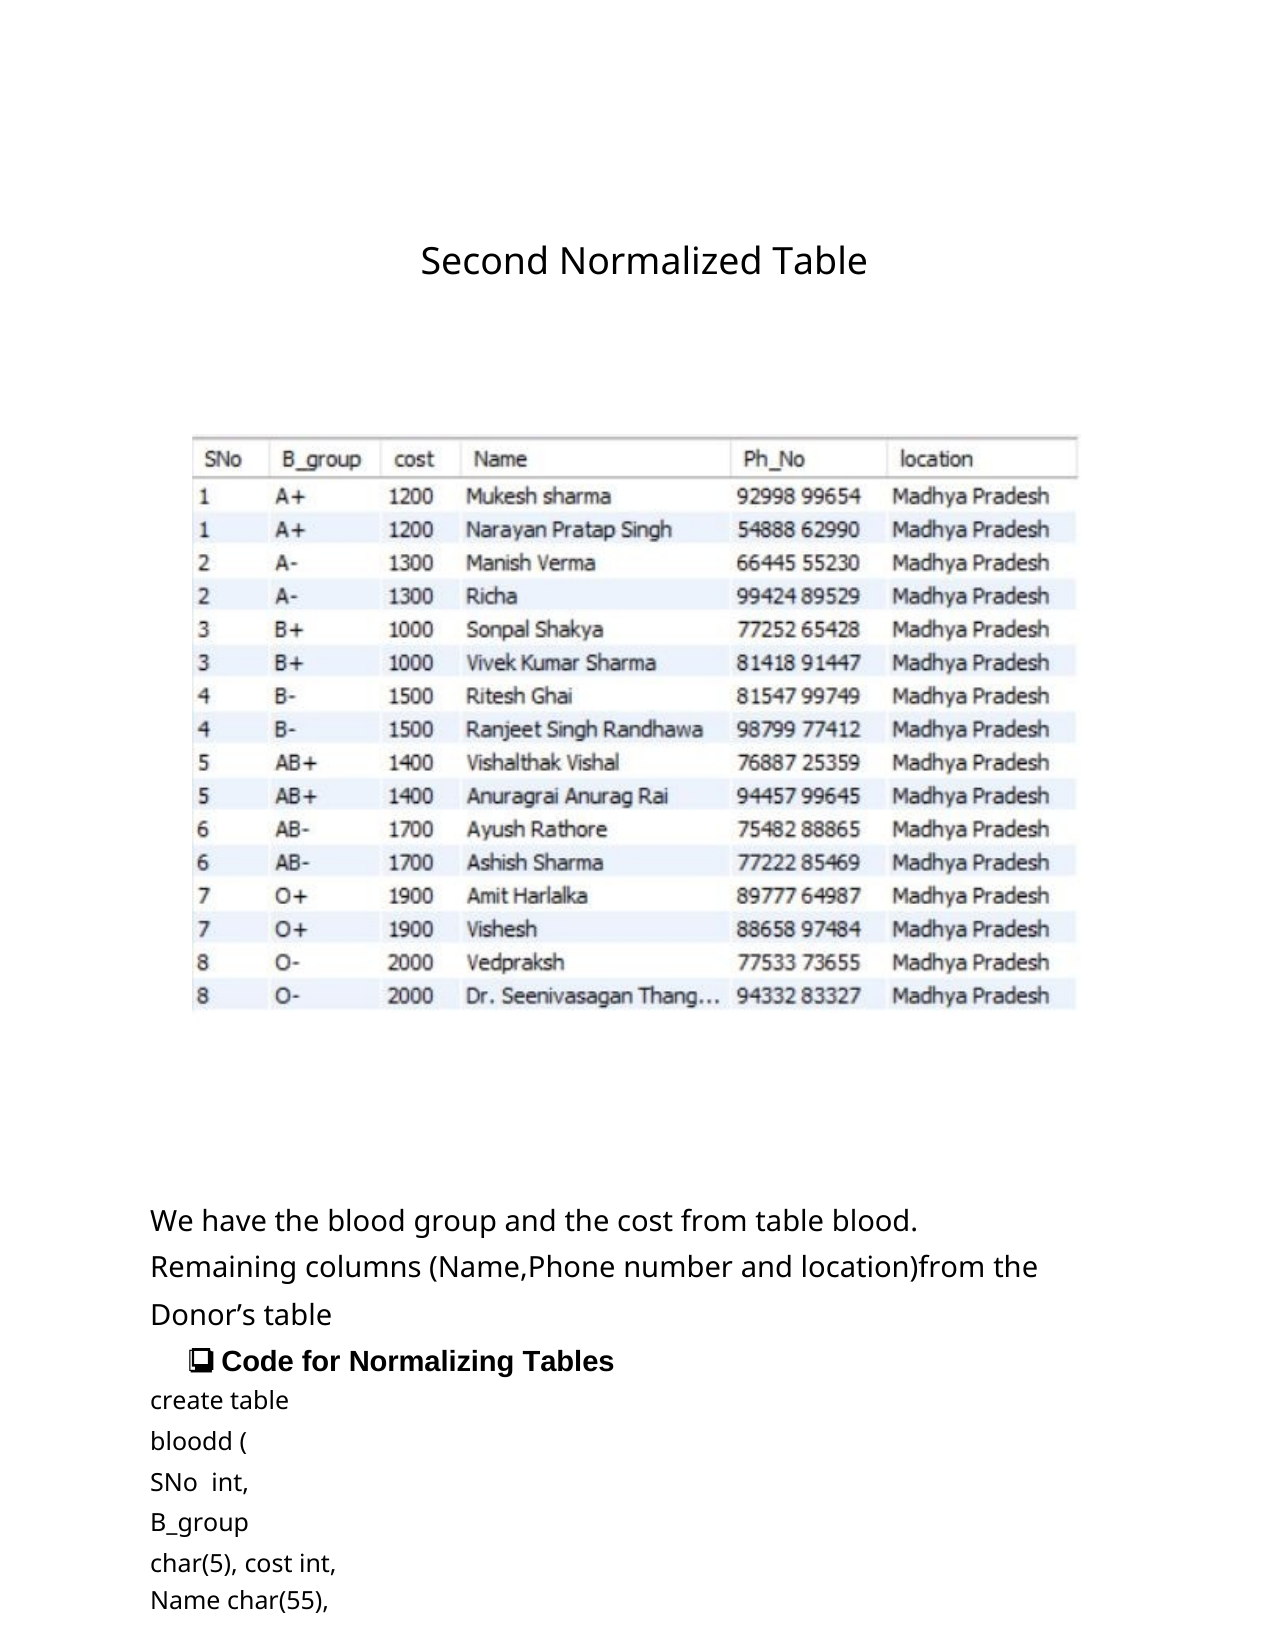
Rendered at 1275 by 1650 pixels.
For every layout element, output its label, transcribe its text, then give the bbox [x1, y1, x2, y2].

text SNo int, B_group char(5), cost int, [150, 1464, 340, 1580]
text Second Normalized Table [420, 235, 1242, 286]
text ❏ Code for Normalizing Tables [187, 1343, 1242, 1378]
text create table bloodd ( [150, 1383, 365, 1457]
text Remaining columns (Name,Phone number and location)from the Donor’s table [150, 1247, 1111, 1334]
picture [192, 434, 1082, 1023]
text Name char(55), [150, 1587, 1242, 1615]
subtitle We have the blood group and the cost from table blood. [150, 1200, 1242, 1239]
